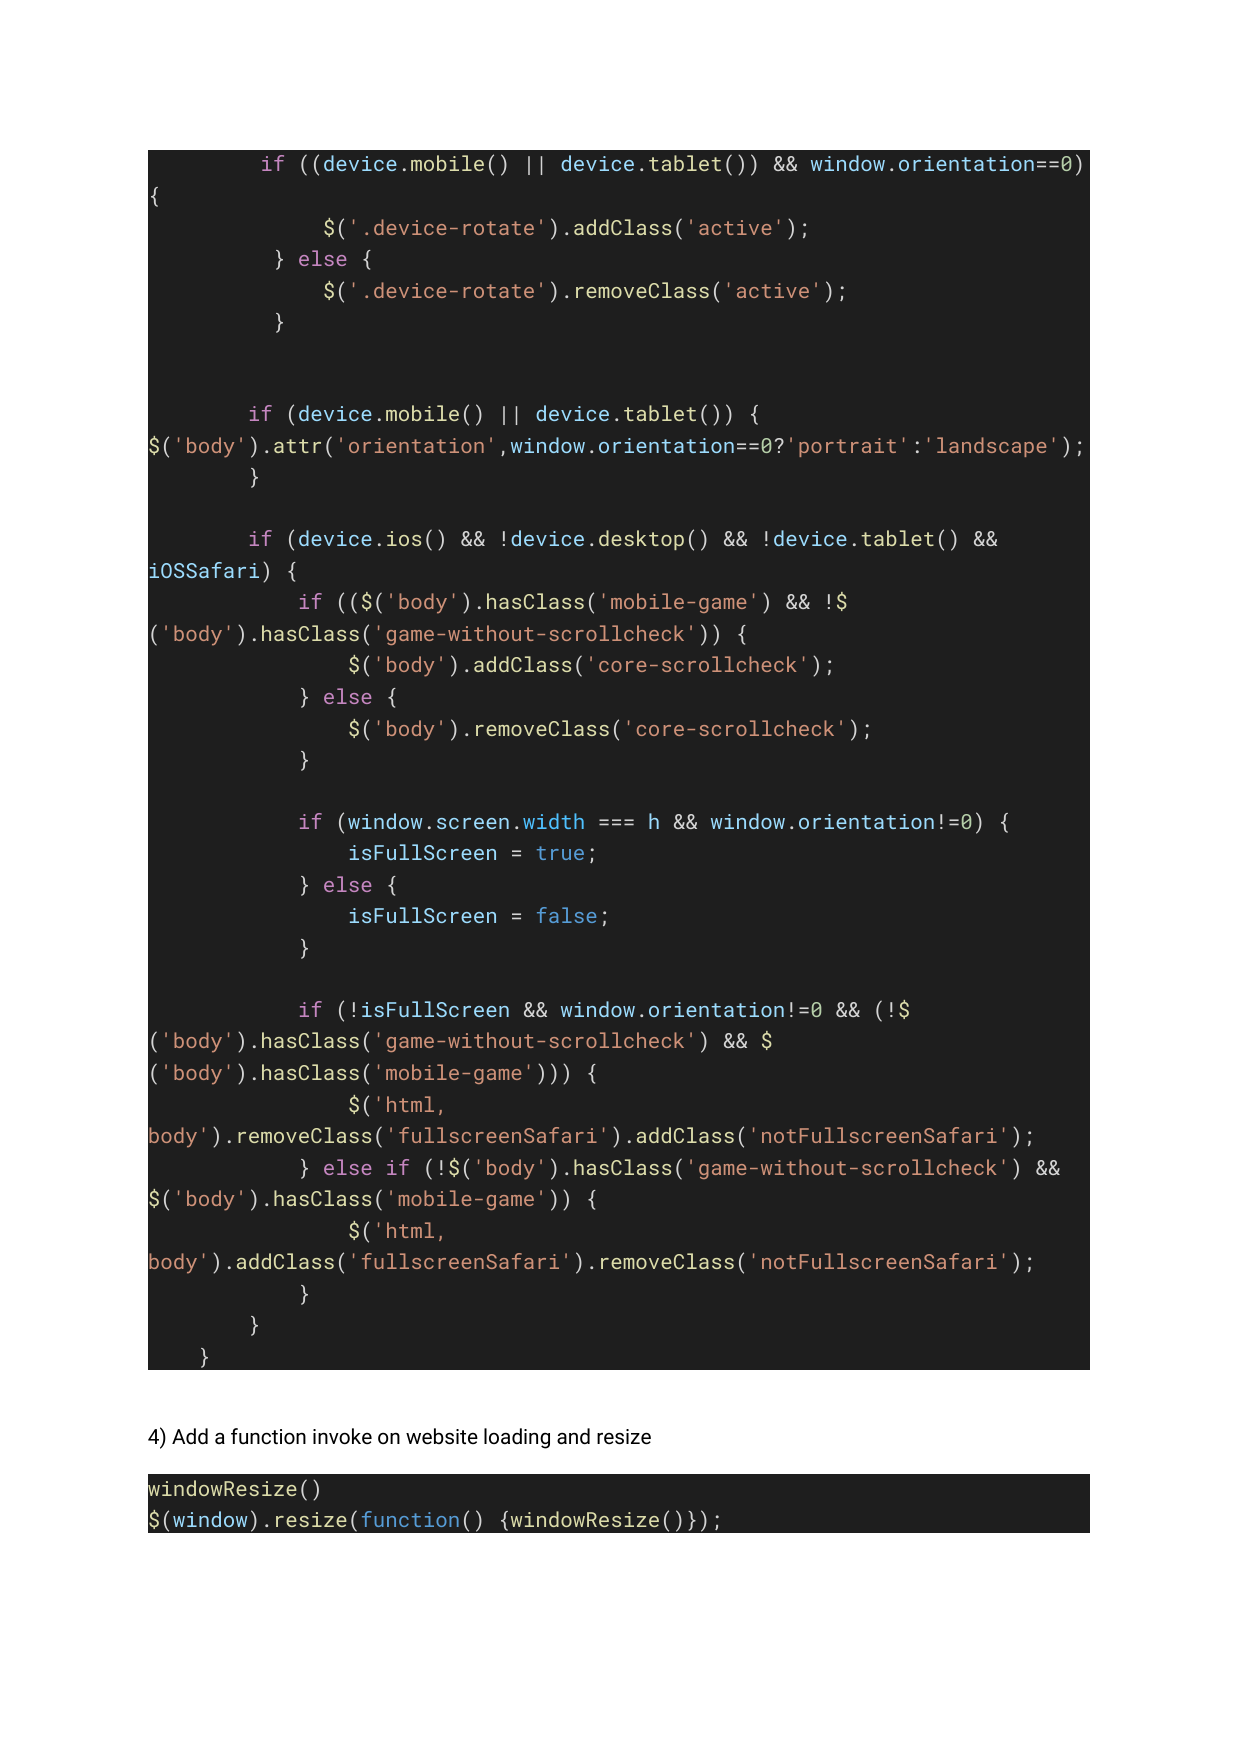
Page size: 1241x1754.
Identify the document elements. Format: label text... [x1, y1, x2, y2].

text if ((device.mobile() || device.tablet()) && window.orientation==0) { [148, 150, 1090, 209]
text $('html, body').removeClass('fullscreenSafari').addClass('notFullscreenSafari'); [148, 1090, 1090, 1149]
text $('html, body').addClass('fullscreenSafari').removeClass('notFullscreenSafari'); [148, 1216, 1090, 1275]
text } [148, 1343, 1090, 1370]
text } [148, 1279, 1090, 1307]
text if (($('body').hasClass('mobile-game') && !$('body').hasClass('game-without-scrollcheck')) { [148, 588, 1090, 647]
text $('.device-rotate').removeClass('active'); [148, 276, 1090, 304]
text isFullScreen = false; [148, 902, 1090, 929]
text $('.device-rotate').addClass('active'); [148, 213, 1090, 241]
text $('body').removeClass('core-scrollcheck'); [148, 714, 1090, 742]
text } else { [148, 245, 1090, 272]
text $(window).resize(function() {windowResize()}); [148, 1506, 1090, 1533]
text if (device.mobile() || device.tablet()) { [148, 400, 1090, 427]
text } else if (!$('body').hasClass('game-without-scrollcheck') && $('body').hasClass('mobile-game')) { [148, 1153, 1090, 1212]
text } else { [148, 871, 1090, 898]
text } else { [148, 682, 1090, 710]
text } [148, 746, 1090, 773]
text } [148, 934, 1090, 961]
text 4) Add a function invoke on website loading and resize [148, 1425, 1090, 1449]
text } [148, 1311, 1090, 1338]
text if (device.ios() && !device.desktop() && !device.tablet() && iOSSafari) { [148, 525, 1090, 584]
text windowResize() [148, 1474, 1090, 1502]
text $('body').attr('orientation',window.orientation==0?'portrait':'landscape'); [148, 431, 1090, 459]
text isFullScreen = true; [148, 839, 1090, 866]
text if (!isFullScreen && window.orientation!=0 && (!$('body').hasClass('game-without-scrollcheck') && $('body').hasClass('mobile-game'))) { [148, 995, 1090, 1086]
text } [148, 308, 1090, 335]
text } [148, 463, 1090, 490]
text $('body').addClass('core-scrollcheck'); [148, 651, 1090, 678]
text if (window.screen.width === h && window.orientation!=0) { [148, 807, 1090, 835]
